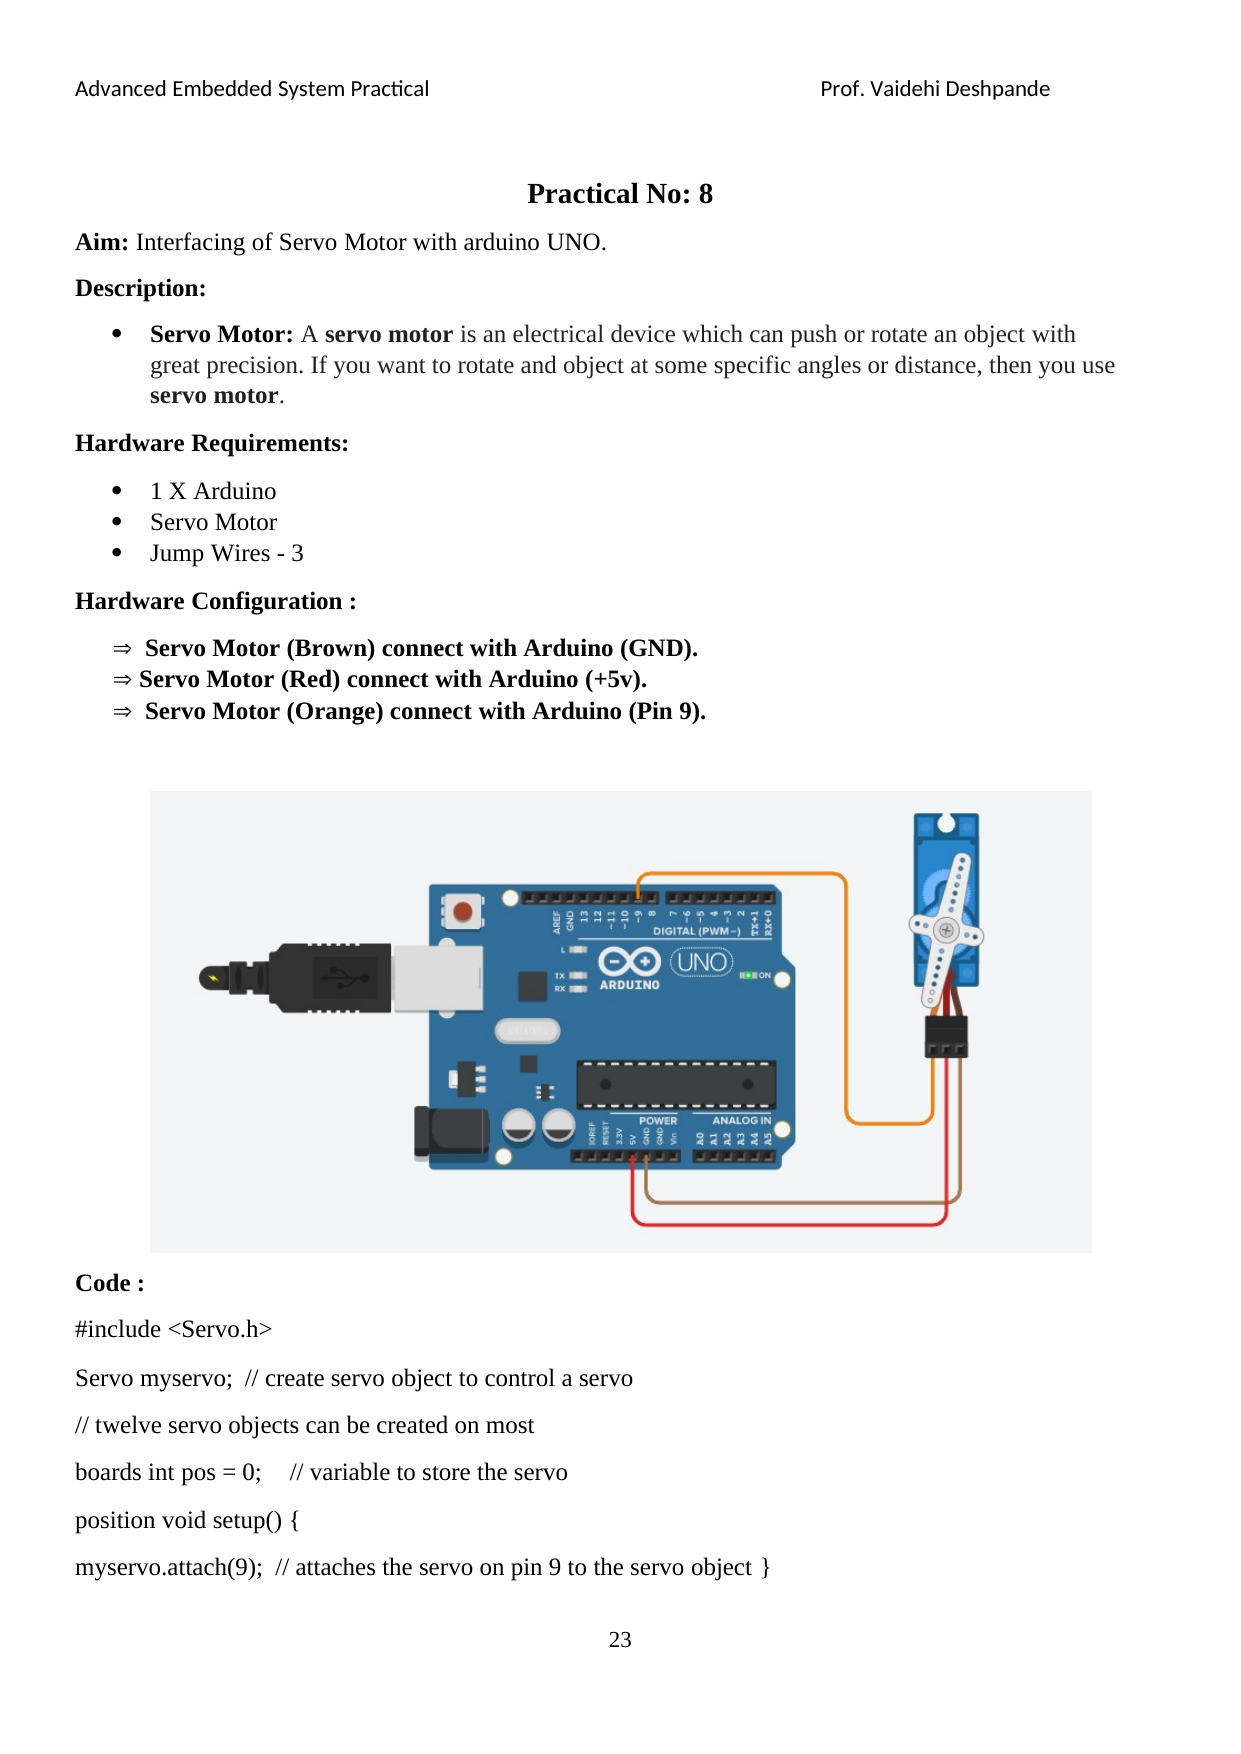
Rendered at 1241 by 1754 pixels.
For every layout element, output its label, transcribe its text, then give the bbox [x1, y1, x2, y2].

picture [149, 791, 1092, 1253]
text  Servo Motor (Brown) connect with Arduino (GND). [112, 633, 1186, 662]
subtitle Hardware Configuration : [75, 586, 1186, 614]
text #include <Servo.h> [75, 1314, 1186, 1343]
list Servo Motor: A servo motor is an electrical device which can push or rotate an object with great precision. If you want to rotate and object at some specific angles or distance, then you use servo motor. [112, 319, 1130, 409]
list Jump Wires - 3 [112, 538, 1186, 567]
list Servo Motor [112, 507, 1186, 535]
text  Servo Motor (Orange) connect with Arduino (Pin 9). [112, 696, 1186, 724]
list 1 X Arduino [112, 476, 1186, 505]
text // twelve servo objects can be created on most boards int pos = 0; // variable to store the servo position void setup() { [75, 1410, 607, 1534]
text Practical No: 8 Aim: Interfacing of Servo Motor with arduino UNO. Description: [75, 176, 715, 302]
text Servo myservo; // create servo object to control a servo [75, 1363, 1186, 1391]
subtitle Hardware Requirements: [75, 428, 1186, 457]
text myservo.attach(9); // attaches the servo on pin 9 to the servo object } [75, 1552, 1186, 1581]
subtitle  Servo Motor (Red) connect with Arduino (+5v). [112, 664, 1186, 693]
